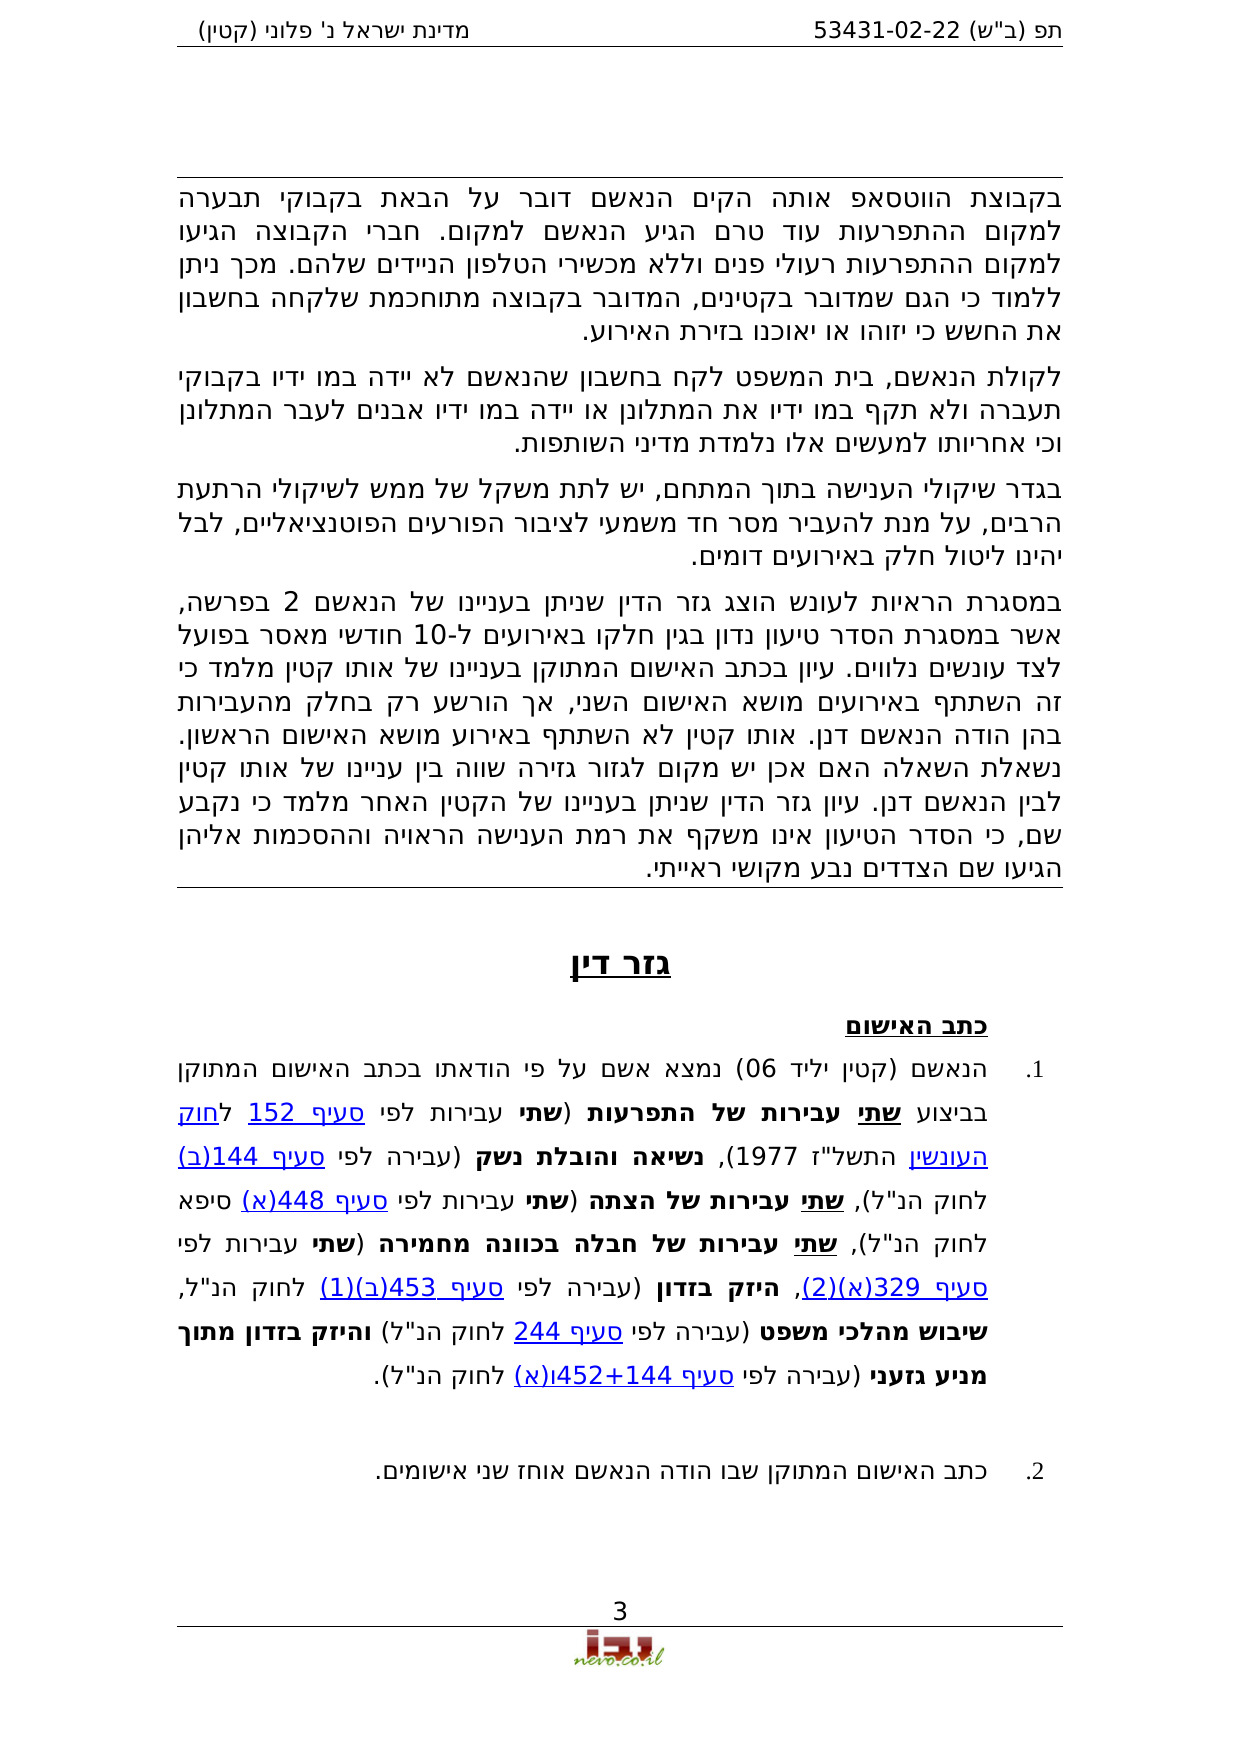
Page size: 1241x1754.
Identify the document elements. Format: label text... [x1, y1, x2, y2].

list הנאשם (קטין יליד 06) נמצא אשם על פי הודאתו בכתב האישום המתוקן בביצוע שתי עבירות של התפרעות (שתי עבירות לפי סעיף 152 לחוק העונשין התשל"ז 1977), נשיאה והובלת נשק (עבירה לפי סעיף 144(ב) לחוק הנ"ל), שתי עבירות של הצתה (שתי עבירות לפי סעיף 448(א) סיפא לחוק הנ"ל), שתי עבירות של חבלה בכוונה מחמירה (שתי עבירות לפי סעיף 329(א)(2), היזק בזדון (עבירה לפי סעיף 453(ב)(1) לחוק הנ"ל, שיבוש מהלכי משפט (עבירה לפי סעיף 244 לחוק הנ"ל) והיזק בזדון מתוך מניע גזעני (עבירה לפי סעיף 452+144ו(א) לחוק הנ"ל). [177, 1054, 1026, 1390]
list כתב האישום [177, 1011, 988, 1040]
table_header גזר דין [161, 943, 1079, 982]
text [177, 178, 1063, 347]
text לקולת הנאשם, בית המשפט לקח בחשבון שהנאשם לא יידה במו ידיו בקבוקי תעברה ולא תקף במו ידיו את המתלונן או יידה במו ידיו אבנים לעבר המתלונן וכי אחריותו למעשים אלו נלמדת מדיני השותפות. [177, 356, 1063, 459]
picture [574, 1629, 666, 1667]
text בגדר שיקולי הענישה בתוך המתחם, יש לתת משקל של ממש לשיקולי הרתעת הרבים, על מנת להעביר מסר חד משמעי לציבור הפורעים הפוטנציאליים, לבל יהינו ליטול חלק באירועים דומים. [177, 469, 1063, 572]
text במסגרת הראיות לעונש הוצג גזר הדין שניתן בעניינו של הנאשם 2 בפרשה, אשר במסגרת הסדר טיעון נדון בגין חלקו באירועים ל-10 חודשי מאסר בפועל לצד עונשים נלווים. עיון בכתב האישום המתוקן בעניינו של אותו קטין מלמד כי זה השתתף באירועים מושא האישום השני, אך הורשע רק בחלק מהעבירות בהן הודה הנאשם דנן. אותו קטין לא השתתף באירוע מושא האישום הראשון. נשאלת השאלה האם אכן יש מקום לגזור גזירה שווה בין עניינו של אותו קטין לבין הנאשם דנן. עיון גזר הדין שניתן בעניינו של הקטין האחר מלמד כי נקבע שם, כי הסדר הטיעון אינו משקף את רמת הענישה הראויה וההסכמות אליהן הגיעו שם הצדדים נבע מקושי ראייתי. [177, 581, 1063, 887]
list כתב האישום המתוקן שבו הודה הנאשם אוחז שני אישומים. [177, 1456, 1026, 1485]
